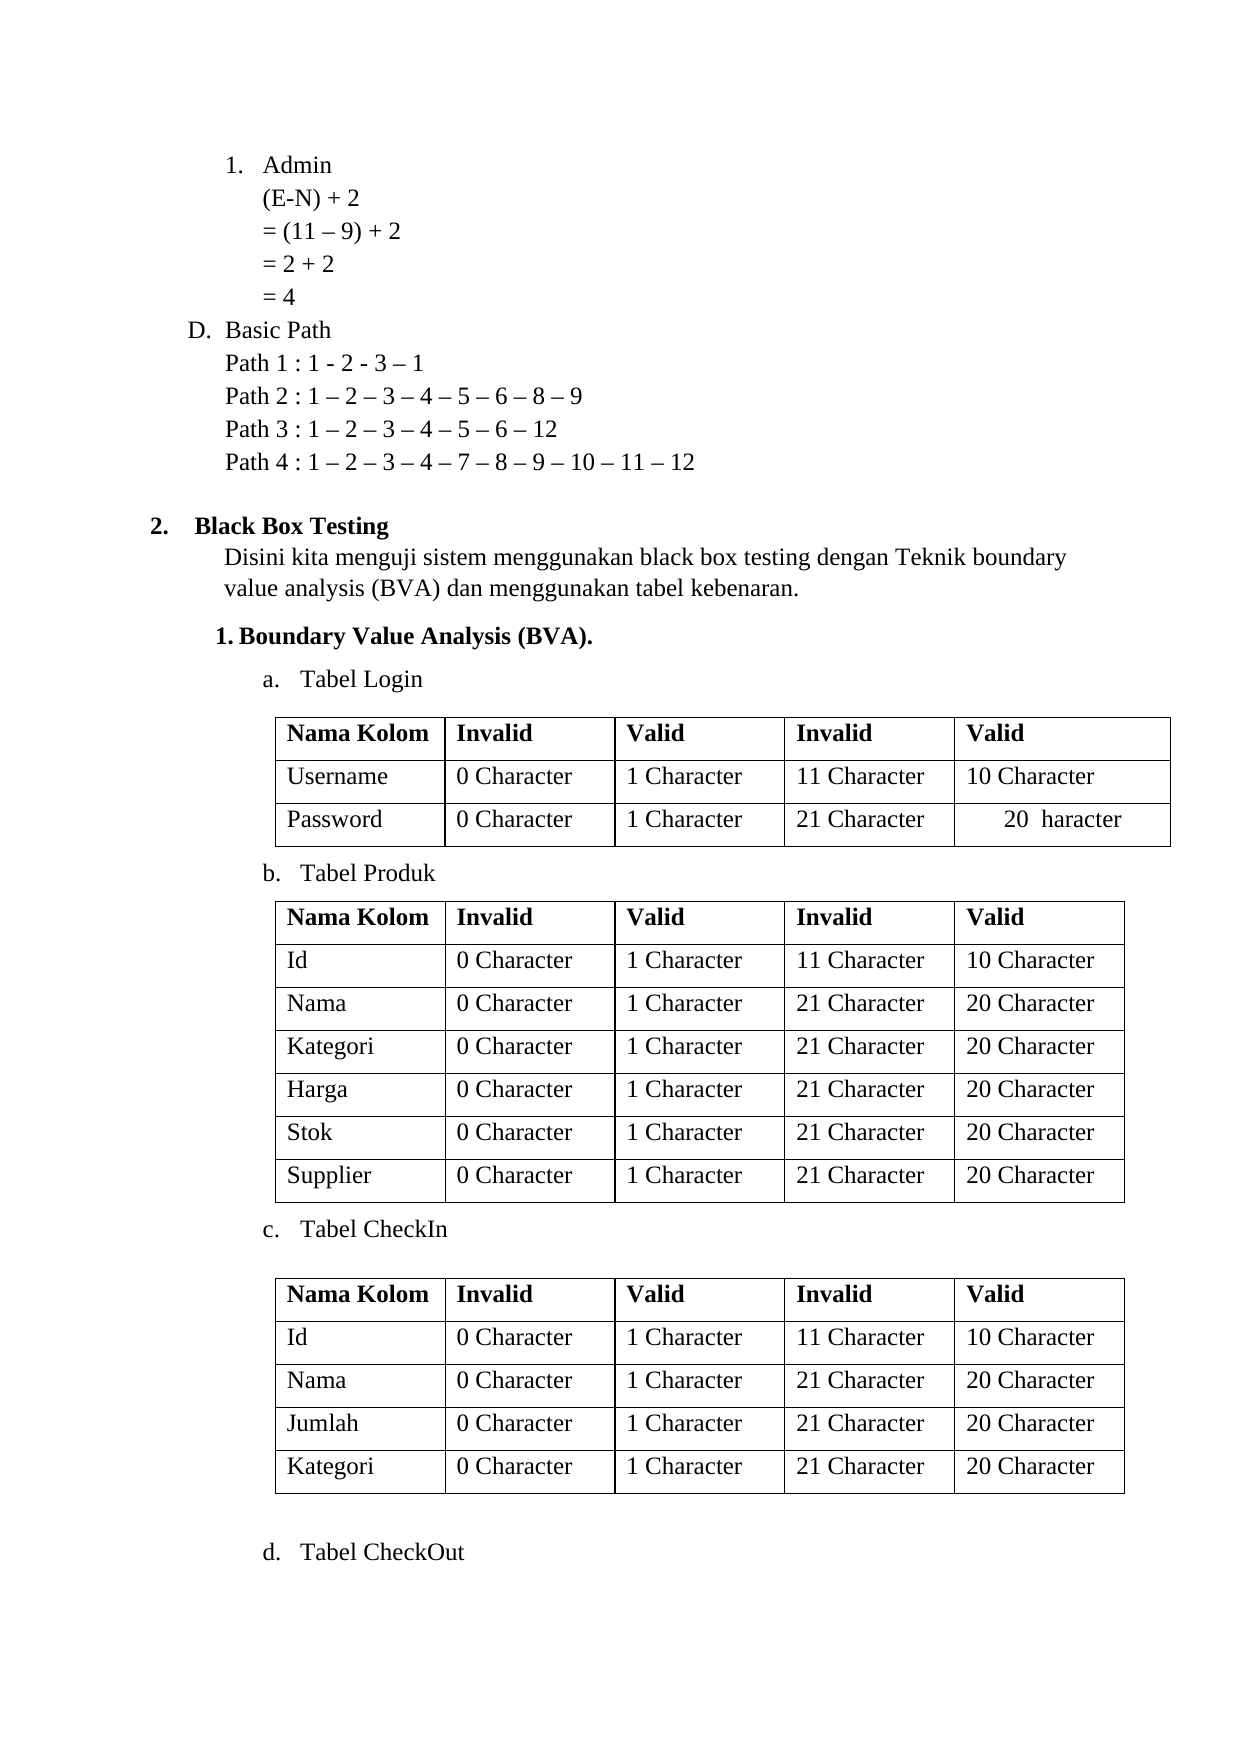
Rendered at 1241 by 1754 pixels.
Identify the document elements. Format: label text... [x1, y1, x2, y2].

table_cell 21 Character [785, 1160, 954, 1202]
table_cell 11 Character [785, 761, 954, 803]
table_header Invalid [785, 1279, 954, 1321]
table_cell 21 Character [785, 1031, 954, 1073]
table_header Valid [616, 1279, 784, 1321]
list Path 2 : 1 – 2 – 3 – 4 – 5 – 6 – 8 – 9 [225, 381, 1090, 410]
table_header Valid [955, 718, 1170, 760]
table_cell 1 Character [616, 1031, 784, 1073]
table_header Invalid [785, 902, 954, 944]
table_cell 0 Character [446, 945, 614, 987]
table_header Valid [955, 1279, 1124, 1321]
table_cell Username [276, 761, 444, 803]
table_cell Harga [276, 1074, 445, 1116]
table_cell 10 Character [955, 761, 1170, 803]
table_header Nama Kolom [276, 1279, 445, 1321]
table_cell Id [276, 945, 445, 987]
list = 4 [262, 282, 1090, 311]
table_cell 0 Character [446, 1074, 614, 1116]
table_cell 20 Character [955, 1365, 1124, 1407]
table_cell 0 Character [446, 1322, 614, 1364]
table_cell 0 Character [446, 804, 614, 846]
table_cell 1 Character [616, 1322, 784, 1364]
table_cell 21 Character [785, 1451, 954, 1493]
table_cell 0 Character [446, 988, 614, 1030]
list Disini kita menguji sistem menggunakan black box testing dengan Teknik boundary value analysis (BVA) dan menggunakan tabel kebenaran. [224, 542, 1090, 602]
table_header Nama Kolom [276, 902, 445, 944]
table_cell 21 Character [785, 1408, 954, 1450]
table_header Invalid [446, 718, 614, 760]
table_cell Nama [276, 1365, 445, 1407]
table_cell 20 Character [955, 988, 1124, 1030]
table_cell 21 Character [785, 1365, 954, 1407]
table_header Invalid [446, 902, 614, 944]
table_header Nama Kolom [276, 718, 444, 760]
table_cell 0 Character [446, 1365, 614, 1407]
table_cell 1 Character [616, 945, 784, 987]
list = (11 – 9) + 2 [262, 216, 1090, 245]
table_cell 21 Character [785, 988, 954, 1030]
list Black Box Testing [150, 511, 1090, 540]
list Admin [225, 150, 1090, 179]
list = 2 + 2 [262, 249, 1090, 278]
list Tabel Login [262, 664, 1090, 693]
table_cell 21 Character [785, 804, 954, 846]
table_cell Nama [276, 988, 445, 1030]
table_cell 0 Character [446, 1160, 614, 1202]
table_header Invalid [446, 1279, 614, 1321]
table_cell haracter [955, 804, 1170, 846]
list (E-N) + 2 [262, 183, 1090, 212]
table_cell 1 Character [616, 1365, 784, 1407]
table_cell 21 Character [785, 1117, 954, 1159]
table_cell Kategori [276, 1451, 445, 1493]
table_cell Password [276, 804, 444, 846]
table_cell 1 Character [616, 1160, 784, 1202]
table_cell 1 Character [616, 988, 784, 1030]
table_cell 10 Character [955, 1322, 1124, 1364]
table_header Valid [955, 902, 1124, 944]
table_cell Supplier [276, 1160, 445, 1202]
list Tabel Produk [262, 858, 1090, 887]
table_cell 0 Character [446, 1451, 614, 1493]
list Basic Path [187, 315, 1090, 344]
table_cell Stok [276, 1117, 445, 1159]
table_cell Id [276, 1322, 445, 1364]
table_cell 20 Character [955, 1074, 1124, 1116]
table_cell Jumlah [276, 1408, 445, 1450]
table_cell 11 Character [785, 1322, 954, 1364]
list Boundary Value Analysis (BVA). [215, 621, 1090, 650]
table_cell 20 Character [955, 1408, 1124, 1450]
table_cell 1 Character [616, 1117, 784, 1159]
list Path 4 : 1 – 2 – 3 – 4 – 7 – 8 – 9 – 10 – 11 – 12 [225, 447, 1090, 476]
table_cell 0 Character [446, 761, 614, 803]
table_cell 1 Character [616, 761, 784, 803]
table_header Invalid [785, 718, 954, 760]
table_cell 1 Character [616, 804, 784, 846]
table_cell 1 Character [616, 1451, 784, 1493]
table_cell 20 Character [955, 1451, 1124, 1493]
table_cell 21 Character [785, 1074, 954, 1116]
table_cell 0 Character [446, 1408, 614, 1450]
table_header Valid [616, 902, 784, 944]
table_cell 11 Character [785, 945, 954, 987]
table_cell 1 Character [616, 1074, 784, 1116]
table_cell 10 Character [955, 945, 1124, 987]
list Tabel CheckIn [262, 1214, 1090, 1243]
list Tabel CheckOut [262, 1537, 1090, 1566]
table_cell 20 Character [955, 1117, 1124, 1159]
table_cell 0 Character [446, 1031, 614, 1073]
list Path 3 : 1 – 2 – 3 – 4 – 5 – 6 – 12 [225, 414, 1090, 443]
list Path 1 : 1 - 2 - 3 – 1 [225, 348, 1090, 377]
table_cell 0 Character [446, 1117, 614, 1159]
table_header Valid [616, 718, 784, 760]
table_cell Kategori [276, 1031, 445, 1073]
table_cell 1 Character [616, 1408, 784, 1450]
table_cell 20 Character [955, 1160, 1124, 1202]
table_cell 20 Character [955, 1031, 1124, 1073]
